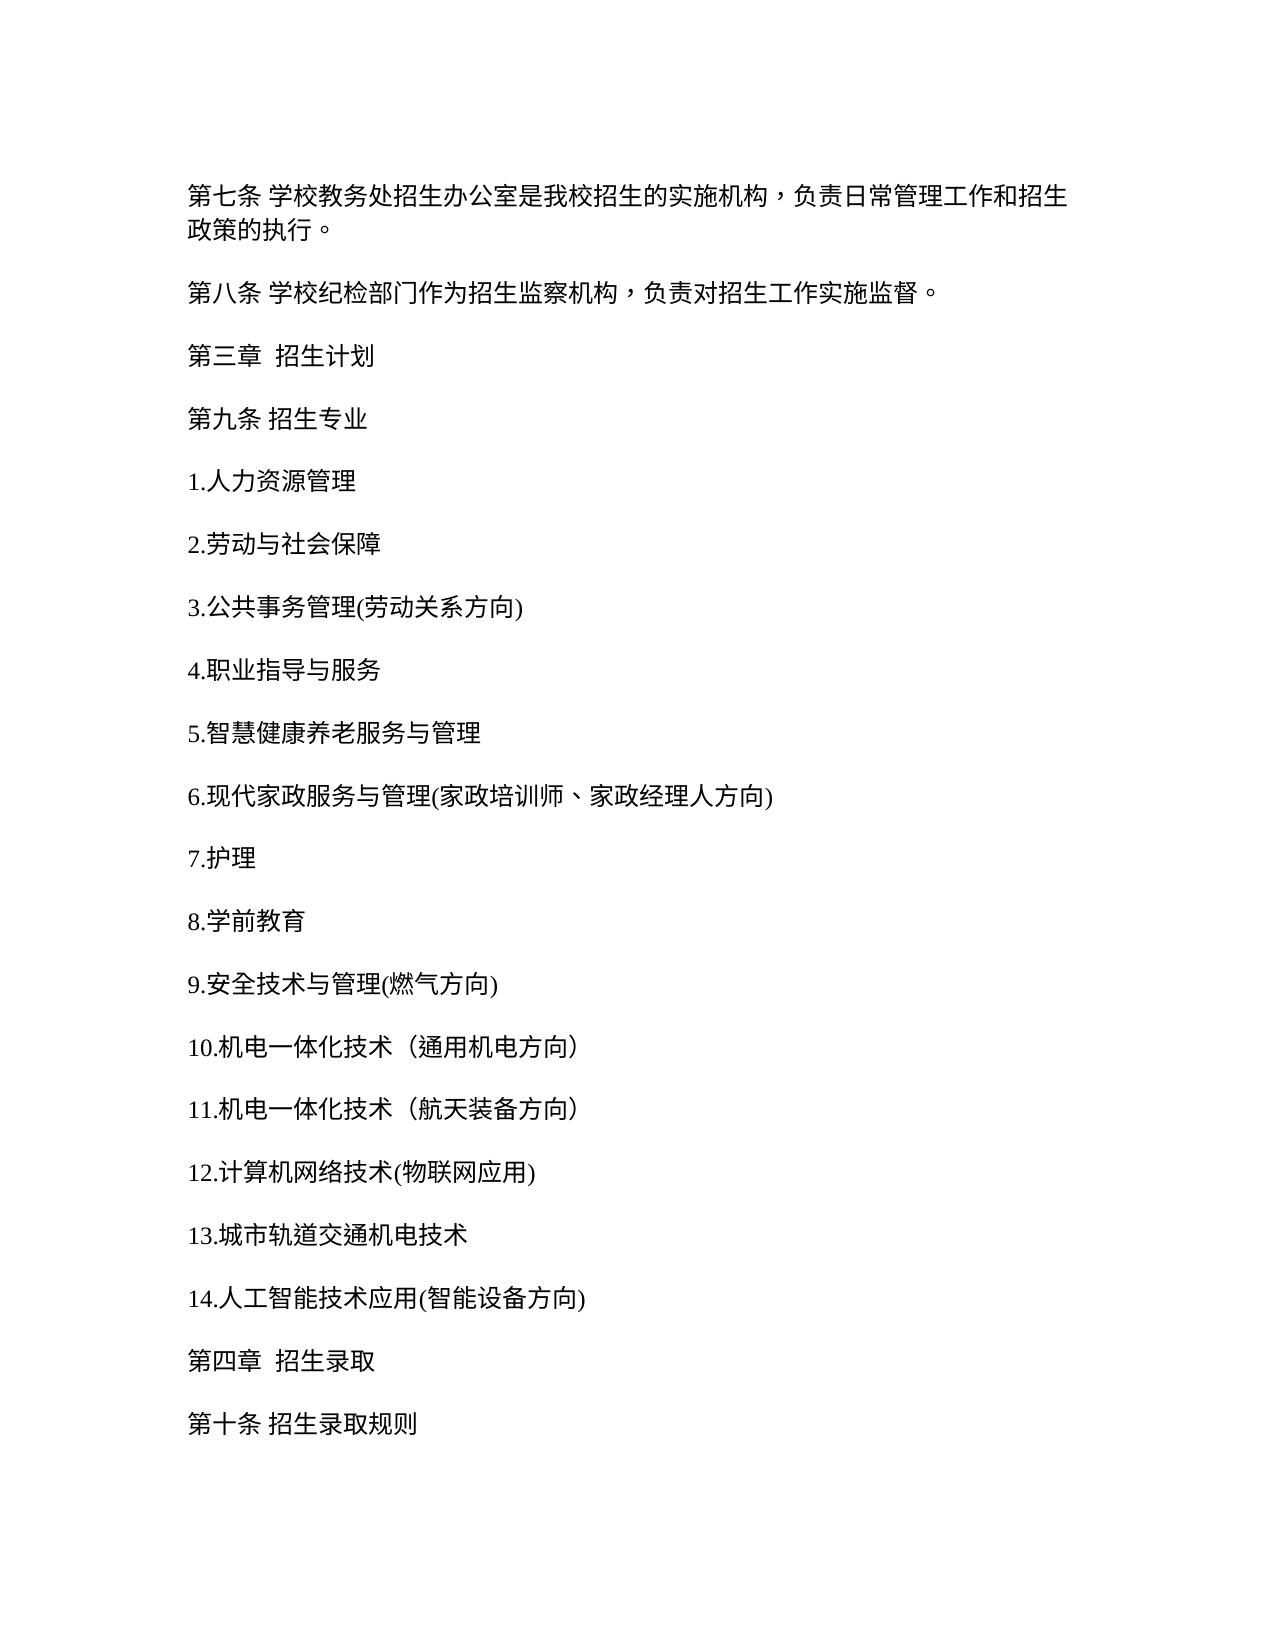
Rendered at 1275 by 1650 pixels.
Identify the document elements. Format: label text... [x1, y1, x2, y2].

text 4.职业指导与服务 [187, 652, 1087, 687]
text 5.智慧健康养老服务与管理 [187, 715, 1087, 749]
text 7.护理 [187, 841, 1087, 875]
text 3.公共事务管理(劳动关系方向) [187, 590, 1087, 624]
text 9.安全技术与管理(燃气方向) [187, 967, 1087, 1001]
text 1.人力资源管理 [187, 464, 1087, 498]
text 第七条 学校教务处招生办公室是我校招生的实施机构，负责日常管理工作和招生政策的执行。 [187, 179, 1087, 247]
text 第八条 学校纪检部门作为招生监察机构，负责对招生工作实施监督。 [187, 276, 1087, 310]
text 第十条 招生录取规则 [187, 1406, 1087, 1440]
text 10.机电一体化技术（通用机电方向） [187, 1029, 1087, 1063]
text 第三章 招生计划 [187, 338, 1087, 372]
text 13.城市轨道交通机电技术 [187, 1218, 1087, 1252]
text 第九条 招生专业 [187, 401, 1087, 435]
text 6.现代家政服务与管理(家政培训师、家政经理人方向) [187, 778, 1087, 812]
text 第四章 招生录取 [187, 1343, 1087, 1377]
text 14.人工智能技术应用(智能设备方向) [187, 1281, 1087, 1315]
text 12.计算机网络技术(物联网应用) [187, 1155, 1087, 1189]
text 11.机电一体化技术（航天装备方向） [187, 1092, 1087, 1126]
text 8.学前教育 [187, 904, 1087, 938]
text 2.劳动与社会保障 [187, 527, 1087, 561]
